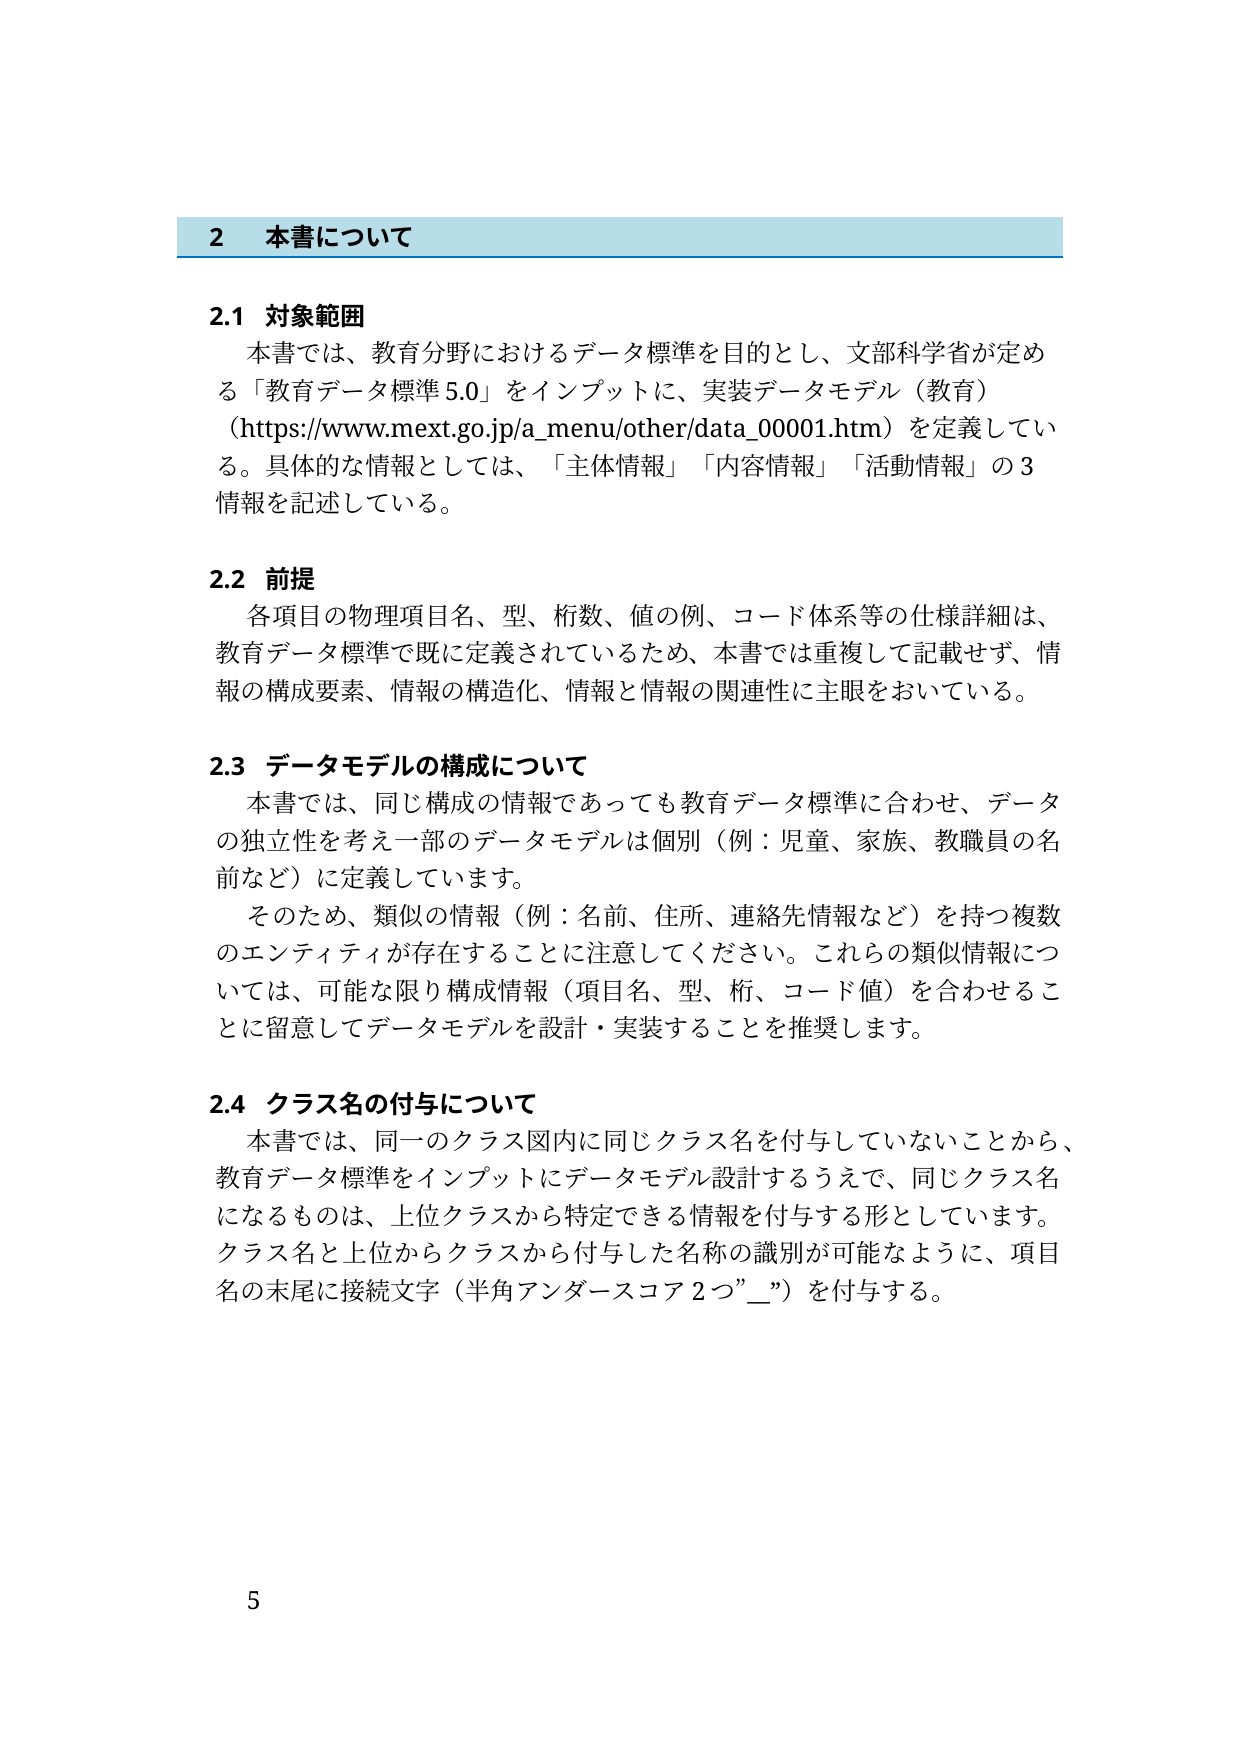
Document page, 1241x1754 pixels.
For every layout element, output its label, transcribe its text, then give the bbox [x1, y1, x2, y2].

subtitle 対象範囲 [177, 296, 1063, 333]
subtitle 前提 [177, 558, 1063, 596]
text 各項目の物理項目名、型、桁数、値の例、コード体系等の仕様詳細は、教育データ標準で既に定義されているため、本書では重複して記載せず、情報の構成要素、情報の構造化、情報と情報の関連性に主眼をおいている。 [215, 596, 1063, 708]
subtitle クラス名の付与について [177, 1083, 1063, 1121]
text 本書では、教育分野におけるデータ標準を目的とし、文部科学省が定める「教育データ標準5.0」をインプットに、実装データモデル（教育）（https://www.mext.go.jp/a_menu/other/data_00001.htm）を定義している。具体的な情報としては、「主体情報」「内容情報」「活動情報」の3情報を記述している。 [215, 333, 1063, 521]
text そのため、類似の情報（例：名前、住所、連絡先情報など）を持つ複数のエンティティが存在することに注意してください。これらの類似情報については、可能な限り構成情報（項目名、型、桁、コード値）を合わせることに留意してデータモデルを設計・実装することを推奨します。 [215, 896, 1063, 1046]
subtitle 本書について [177, 217, 1063, 256]
subtitle データモデルの構成について [177, 746, 1063, 783]
text 本書では、同じ構成の情報であっても教育データ標準に合わせ、データの独立性を考え一部のデータモデルは個別（例：児童、家族、教職員の名前など）に定義しています。 [215, 783, 1063, 896]
text 本書では、同一のクラス図内に同じクラス名を付与していないことから、教育データ標準をインプットにデータモデル設計するうえで、同じクラス名になるものは、上位クラスから特定できる情報を付与する形としています。クラス名と上位からクラスから付与した名称の識別が可能なように、項目名の末尾に接続文字（半角アンダースコア2つ”__”）を付与する。 [215, 1121, 1063, 1308]
